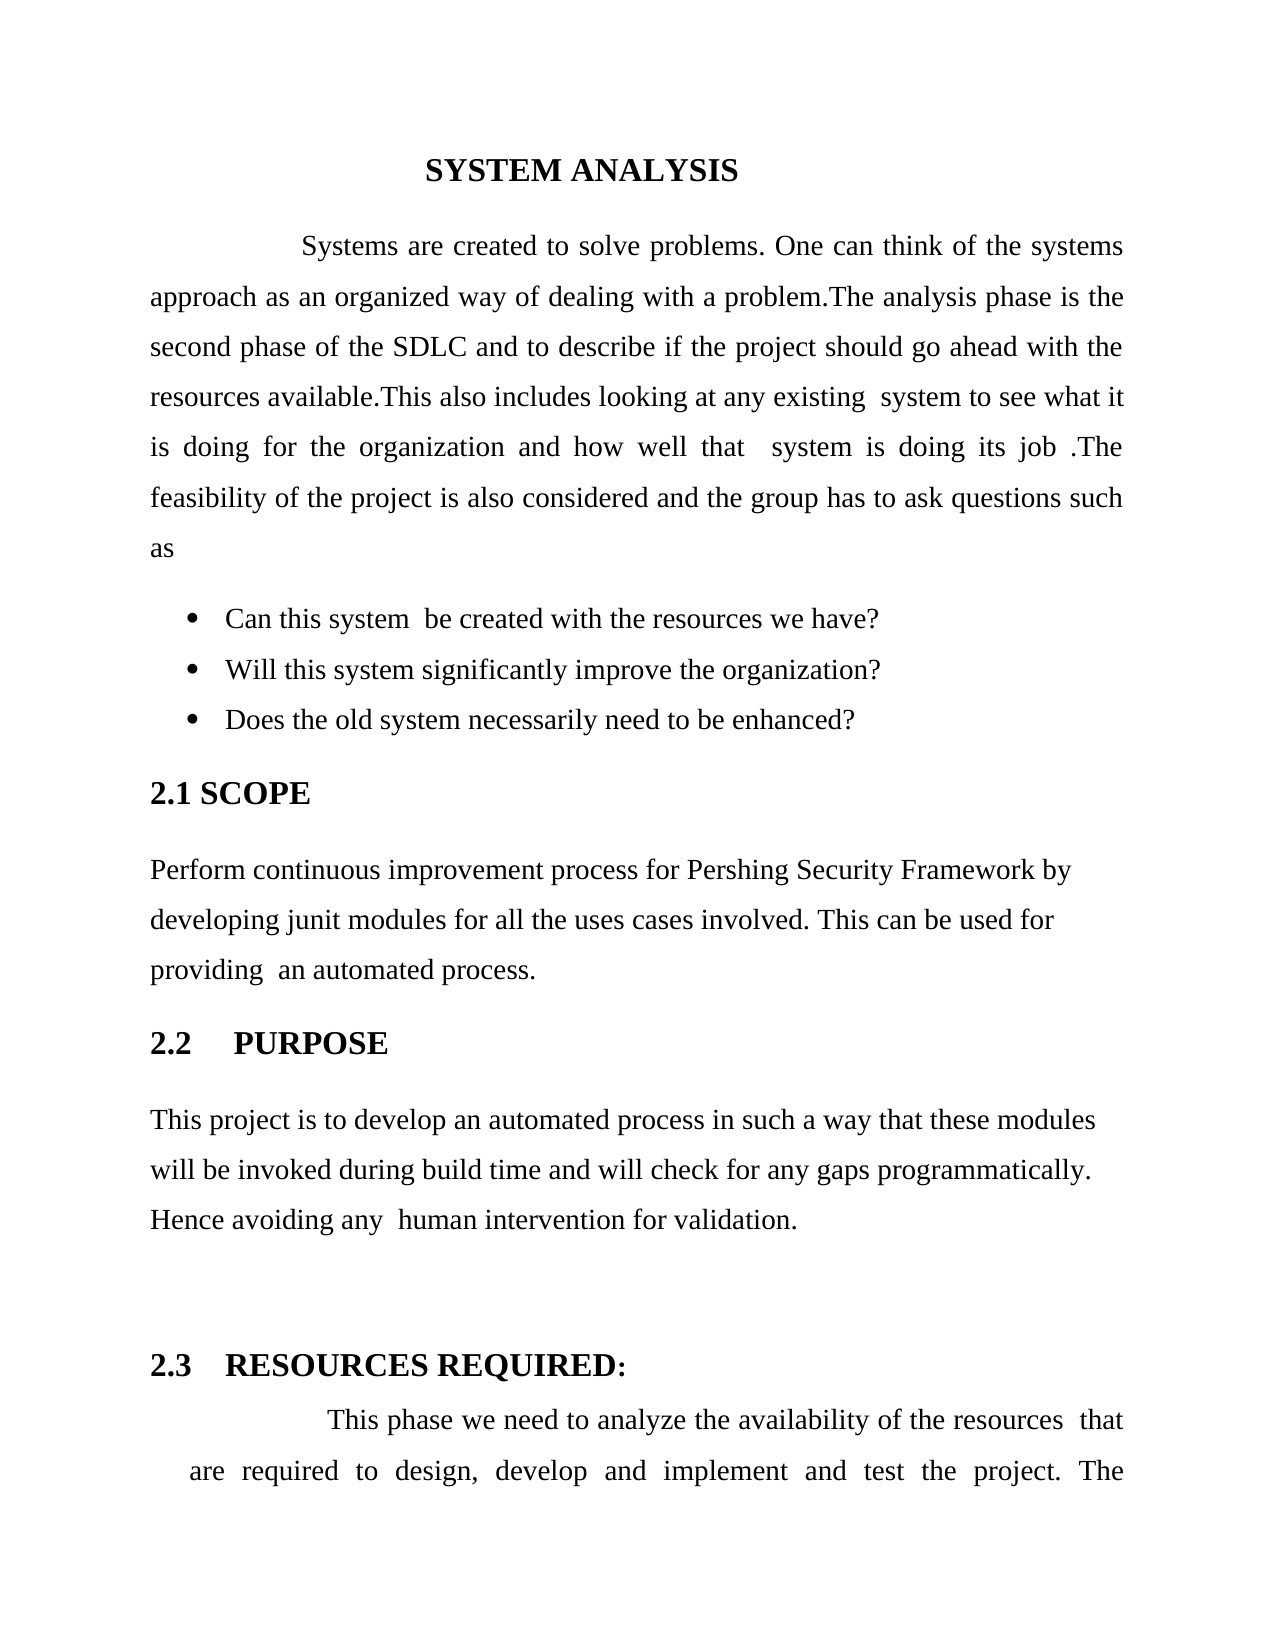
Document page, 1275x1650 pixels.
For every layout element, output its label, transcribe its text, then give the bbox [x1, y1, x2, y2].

list PURPOSE [150, 1023, 1125, 1062]
text SYSTEM ANALYSIS [150, 150, 1125, 188]
text 2.1 SCOPE [150, 773, 1125, 812]
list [189, 1402, 1125, 1486]
text Systems are created to solve problems. One can think of the systems approach as an organized way of dealing with a problem.The analysis phase is the second phase of the SDLC and to describe if the project should go ahead with the resources available.This also includes looking at any existing system to see what it is doing for the organization and how well that system is doing its job .The feasibility of the project is also considered and the group has to ask questions such as [150, 228, 1125, 564]
list Will this system significantly improve the organization? [187, 652, 1125, 685]
list Does the old system necessarily need to be enhanced? [187, 702, 1125, 736]
list Can this system be created with the resources we have? [187, 601, 1125, 635]
text This project is to develop an automated process in such a way that these modules will be invoked during build time and will check for any gaps programmatically. Hence avoiding any human intervention for validation. [150, 1102, 1125, 1236]
text Perform continuous improvement process for Pershing Security Framework by developing junit modules for all the uses cases involved. This can be used for providing an automated process. [150, 852, 1125, 986]
list RESOURCES REQUIRED: [150, 1345, 1125, 1383]
